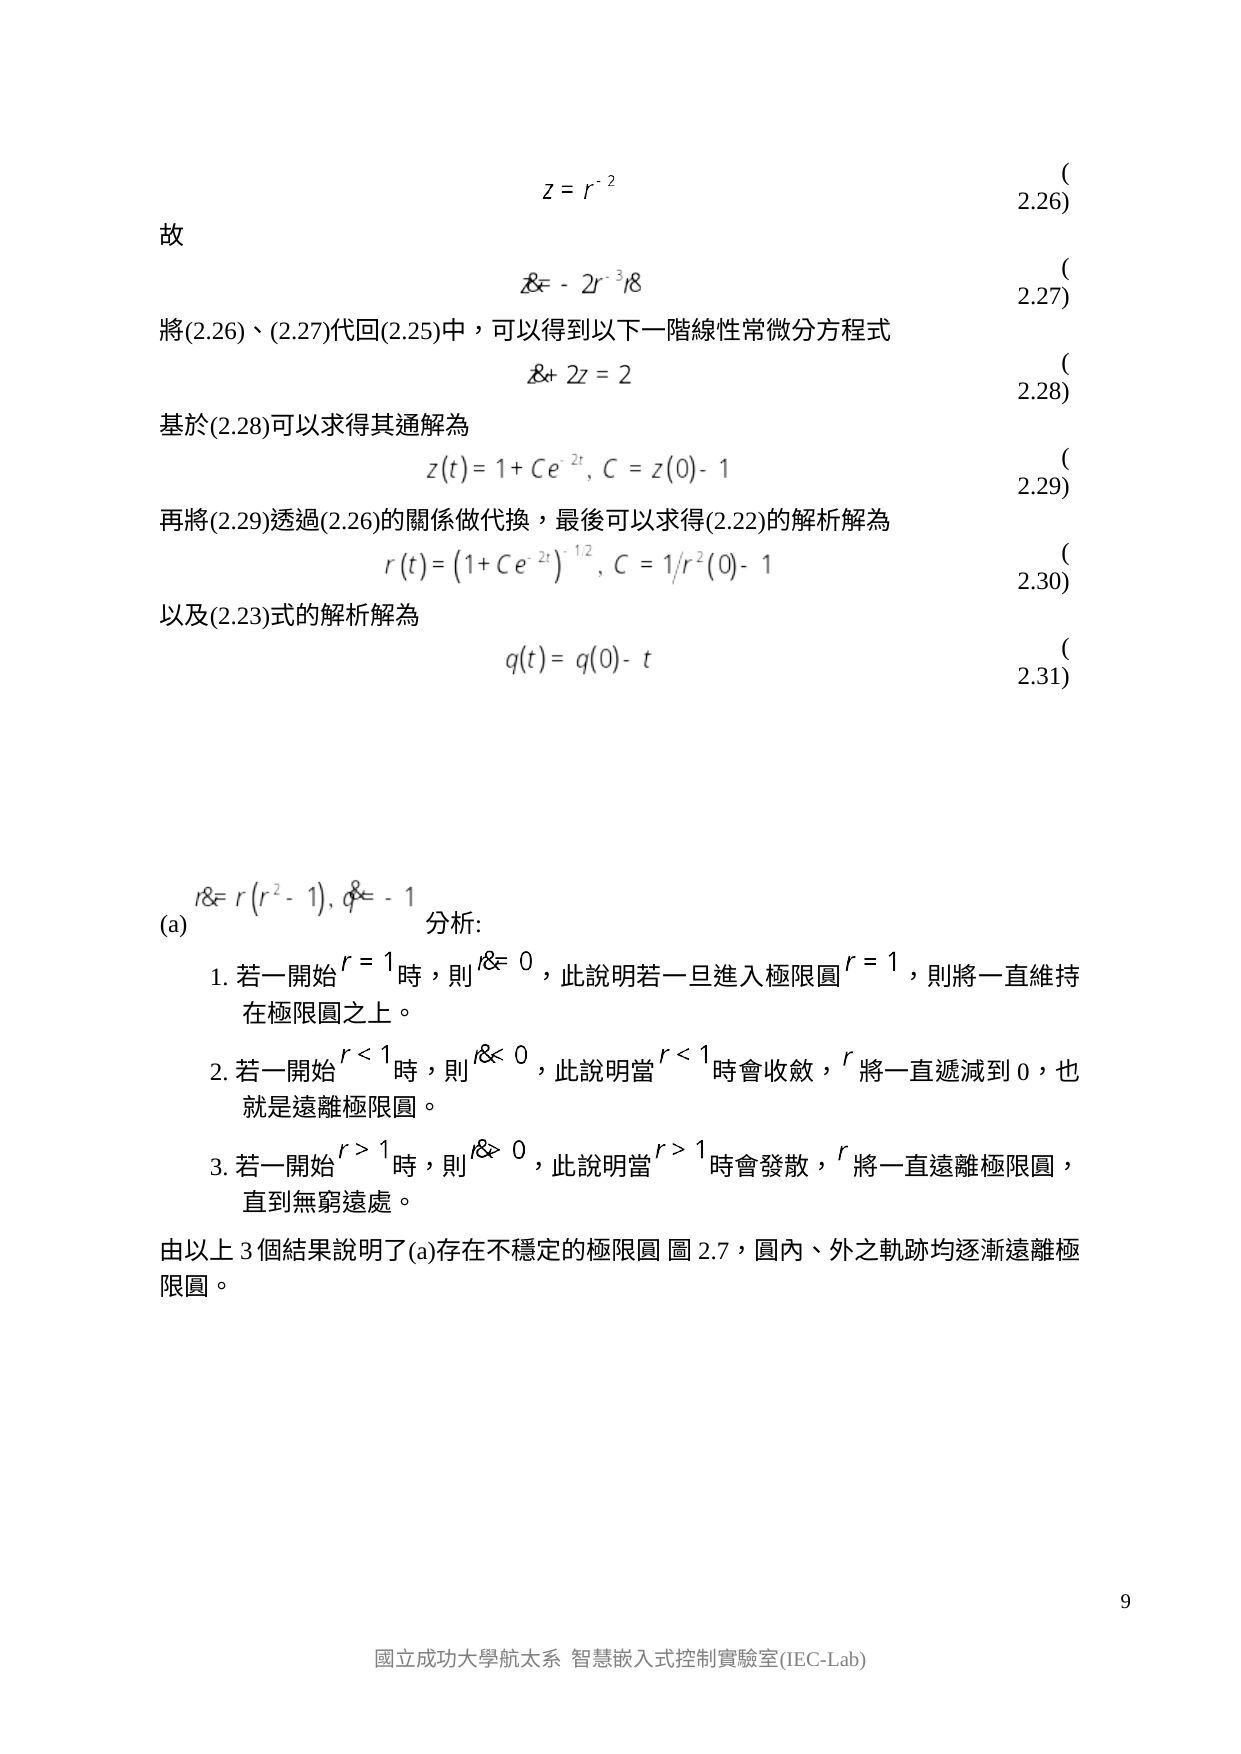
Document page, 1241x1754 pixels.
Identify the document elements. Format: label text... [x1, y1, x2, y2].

table_header [160, 157, 999, 215]
table_header [160, 347, 999, 405]
table_header [160, 632, 999, 690]
text (a) 分析: [159, 877, 1081, 939]
text 2. 若一開始時，則，此說明當時會收斂，將一直遞減到0，也就是遠離極限圓。 [209, 1041, 1081, 1124]
text 3. 若一開始時，則，此說明當時會發散，將一直遠離極限圓，直到無窮遠處。 [209, 1135, 1081, 1219]
table_header [160, 442, 999, 500]
table_header [160, 537, 999, 595]
text 故 [159, 215, 1081, 252]
text 1. 若一開始時，則，此說明若一旦進入極限圓，則將一直維持在極限圓之上。 [209, 947, 1081, 1029]
table_header [160, 252, 999, 310]
